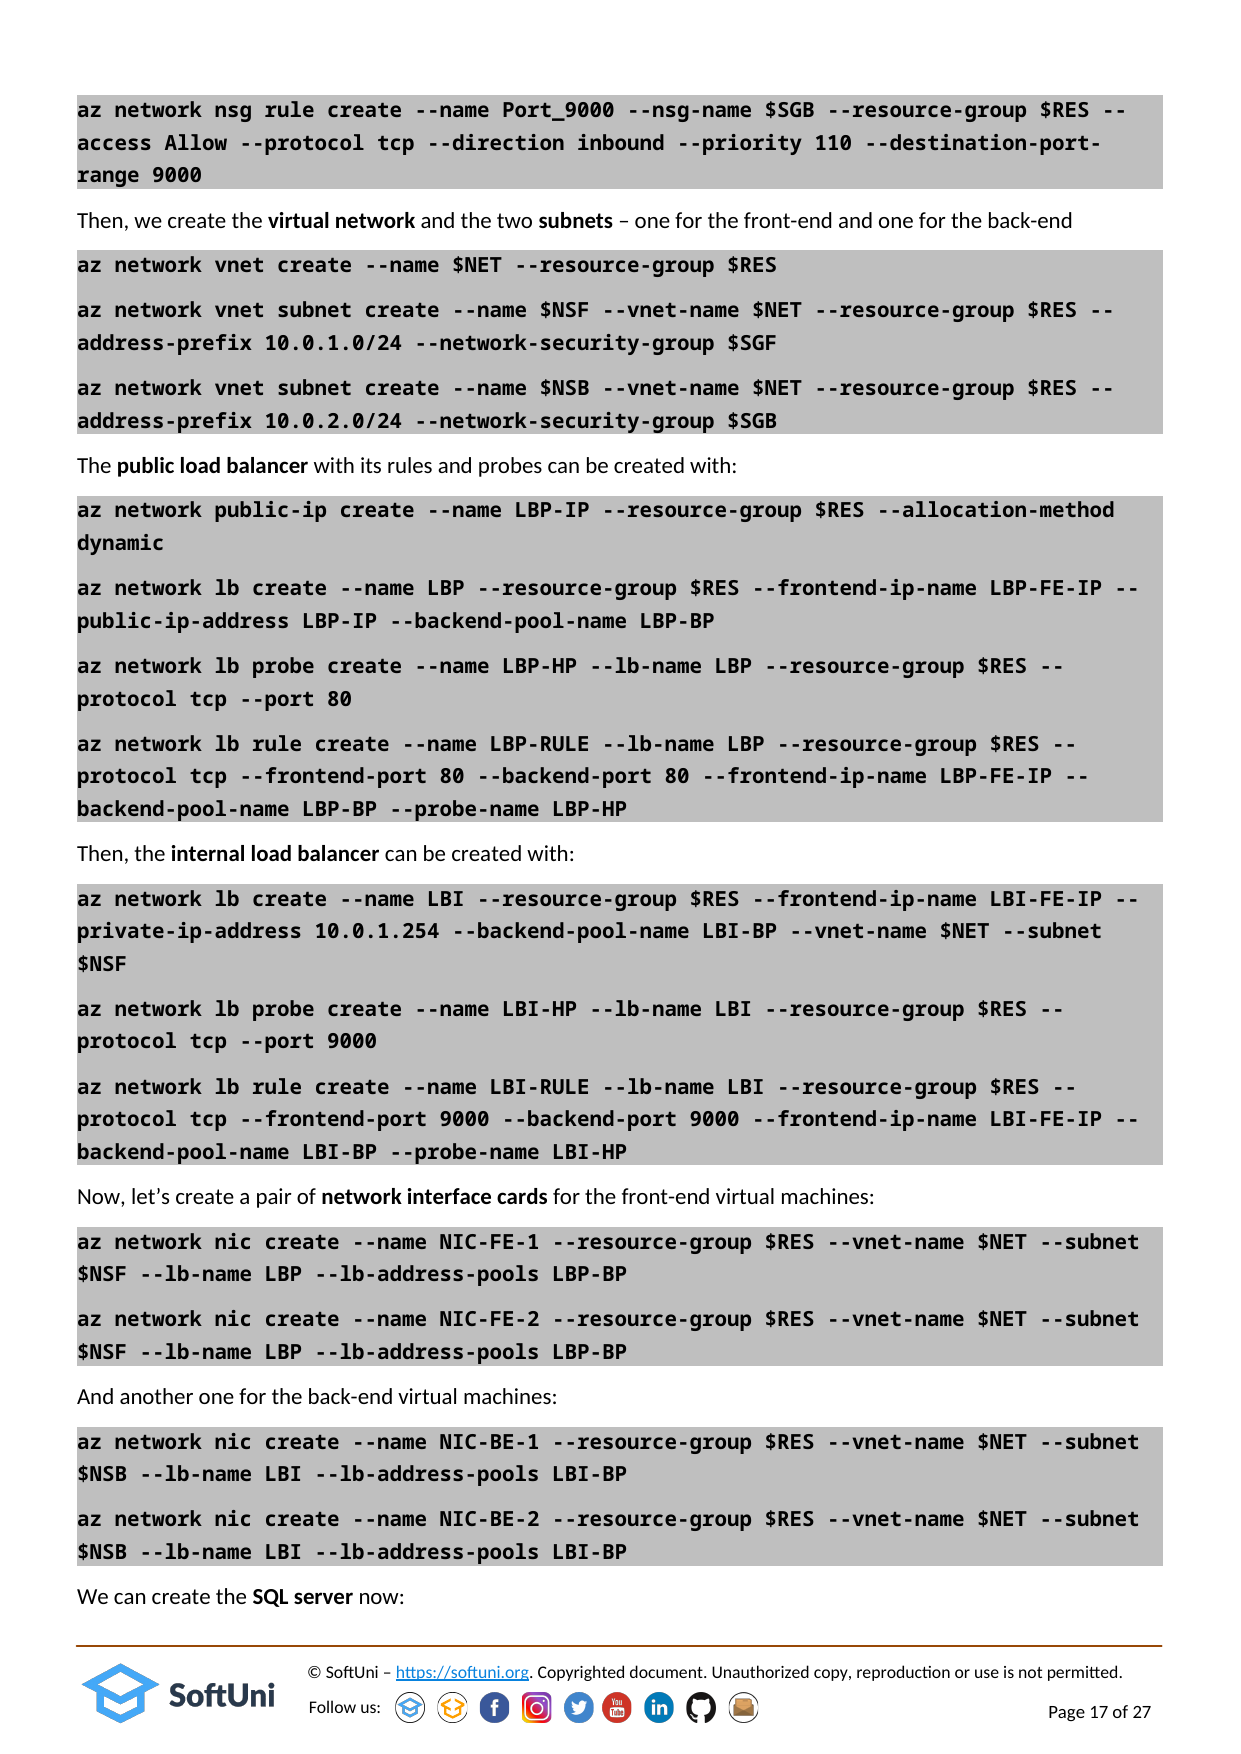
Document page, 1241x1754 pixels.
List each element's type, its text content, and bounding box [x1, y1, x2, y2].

text az network lb create --name LBP --resource-group $RES --frontend-ip-name LBP-FE-IP --public-ip-address LBP-IP --backend-pool-name LBP-BP [77, 573, 1163, 634]
text az network nic create --name NIC-BE-2 --resource-group $RES --vnet-name $NET --subnet $NSB --lb-name LBI --lb-address-pools LBI-BP [77, 1504, 1163, 1566]
picture [395, 1692, 425, 1723]
text az network lb create --name LBI --resource-group $RES --frontend-ip-name LBI-FE-IP --private-ip-address 10.0.1.254 --backend-pool-name LBI-BP --vnet-name $NET --subnet $NSF [77, 884, 1163, 977]
text Then, the internal load balancer can be created with: [77, 839, 1163, 867]
picture [728, 1692, 759, 1723]
text az network vnet create --name $NET --resource-group $RES [77, 250, 1163, 279]
picture [522, 1692, 552, 1723]
picture [644, 1714, 653, 1723]
text Then, we create the virtual network and the two subnets – one for the front-end and one for the back-end [77, 206, 1163, 234]
text az network vnet subnet create --name $NSF --vnet-name $NET --resource-group $RES --address-prefix 10.0.1.0/24 --network-security-group $SGF [77, 296, 1163, 357]
picture [665, 1692, 674, 1701]
text az network nic create --name NIC-BE-1 --resource-group $RES --vnet-name $NET --subnet $NSB --lb-name LBI --lb-address-pools LBI-BP [77, 1427, 1163, 1488]
picture [658, 1705, 667, 1714]
text The public load balancer with its rules and probes can be created with: [77, 451, 1163, 479]
picture [564, 1692, 594, 1723]
picture [602, 1692, 632, 1723]
picture [665, 1714, 674, 1723]
picture [479, 1692, 510, 1723]
text az network lb rule create --name LBP-RULE --lb-name LBP --resource-group $RES --protocol tcp --frontend-port 80 --backend-port 80 --frontend-ip-name LBP-FE-IP --backend-pool-name LBP-BP --probe-name LBP-HP [77, 729, 1163, 822]
text Now, let’s create a pair of network interface cards for the front-end virtual machines: [77, 1182, 1163, 1210]
text az network lb probe create --name LBP-HP --lb-name LBP --resource-group $RES --protocol tcp --port 80 [77, 651, 1163, 712]
text az network nic create --name NIC-FE-2 --resource-group $RES --vnet-name $NET --subnet $NSF --lb-name LBP --lb-address-pools LBP-BP [77, 1304, 1163, 1366]
text az network lb rule create --name LBI-RULE --lb-name LBI --resource-group $RES --protocol tcp --frontend-port 9000 --backend-port 9000 --frontend-ip-name LBI-FE-IP --backend-pool-name LBI-BP --probe-name LBI-HP [77, 1072, 1163, 1165]
text az network lb probe create --name LBI-HP --lb-name LBI --resource-group $RES --protocol tcp --port 9000 [77, 994, 1163, 1055]
text And another one for the back-end virtual machines: [77, 1382, 1163, 1410]
text We can create the SQL server now: [77, 1582, 1163, 1610]
picture [644, 1692, 653, 1701]
text az network vnet subnet create --name $NSB --vnet-name $NET --resource-group $RES --address-prefix 10.0.2.0/24 --network-security-group $SGB [77, 373, 1163, 434]
text az network public-ip create --name LBP-IP --resource-group $RES --allocation-method dynamic [77, 496, 1163, 557]
picture [75, 1658, 281, 1729]
text az network nsg rule create --name Port_9000 --nsg-name $SGB --resource-group $RES --access Allow --protocol tcp --direction inbound --priority 110 --destination-port-range 9000 [77, 95, 1163, 189]
picture [686, 1692, 716, 1723]
text az network nic create --name NIC-FE-1 --resource-group $RES --vnet-name $NET --subnet $NSF --lb-name LBP --lb-address-pools LBP-BP [77, 1227, 1163, 1288]
picture [437, 1692, 468, 1723]
